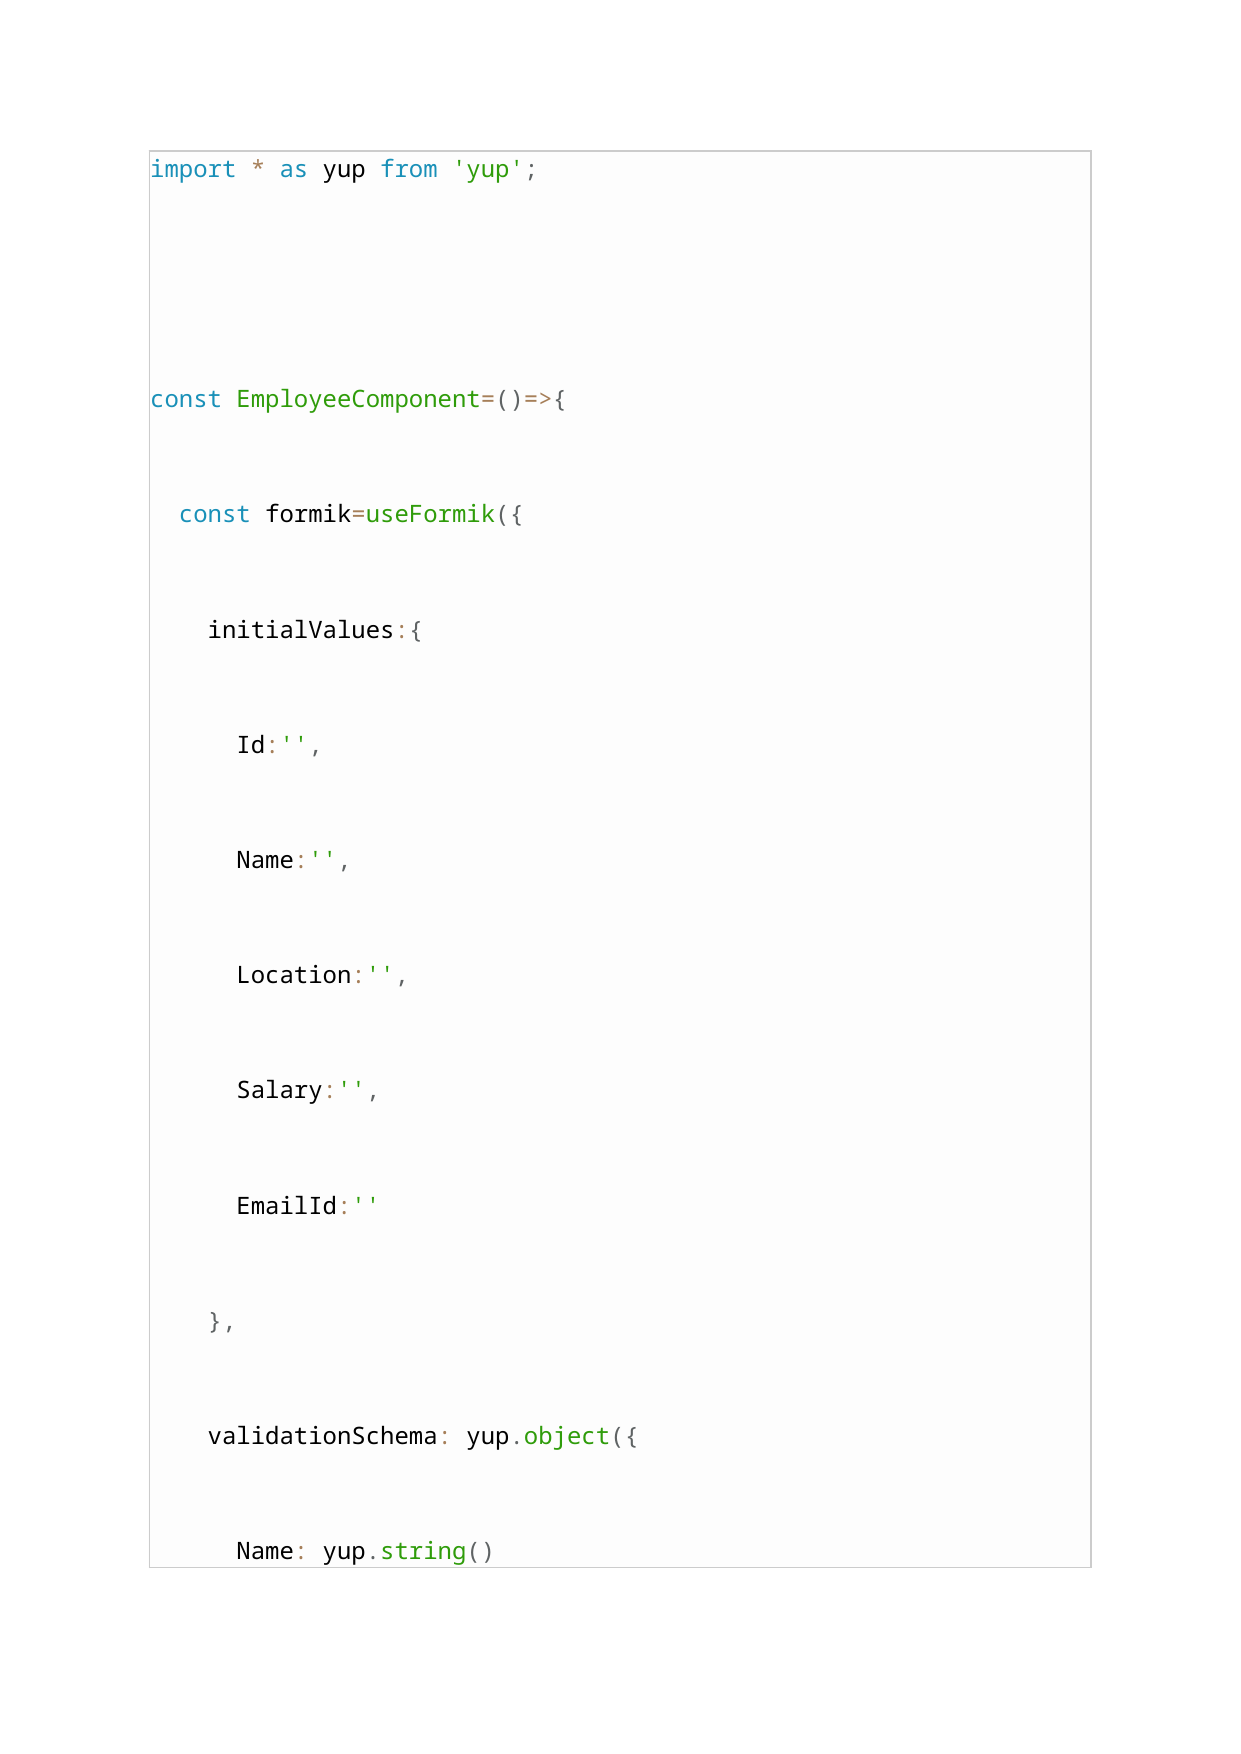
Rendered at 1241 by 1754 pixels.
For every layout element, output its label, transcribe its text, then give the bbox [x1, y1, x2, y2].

text validationSchema: yup.object({ [150, 1417, 1090, 1451]
text Name:'', [150, 841, 1090, 875]
text Id:'', [150, 726, 1090, 760]
text EmailId:'' [150, 1187, 1090, 1221]
text const EmployeeComponent=()=>{ [150, 380, 1090, 414]
text initialValues:{ [150, 611, 1090, 645]
text Salary:'', [150, 1072, 1090, 1106]
text }, [150, 1302, 1090, 1336]
text const formik=useFormik({ [150, 496, 1090, 530]
text Name: yup.string() [150, 1532, 1090, 1567]
text import * as yup from 'yup'; [150, 152, 1090, 184]
text Location:'', [150, 956, 1090, 991]
